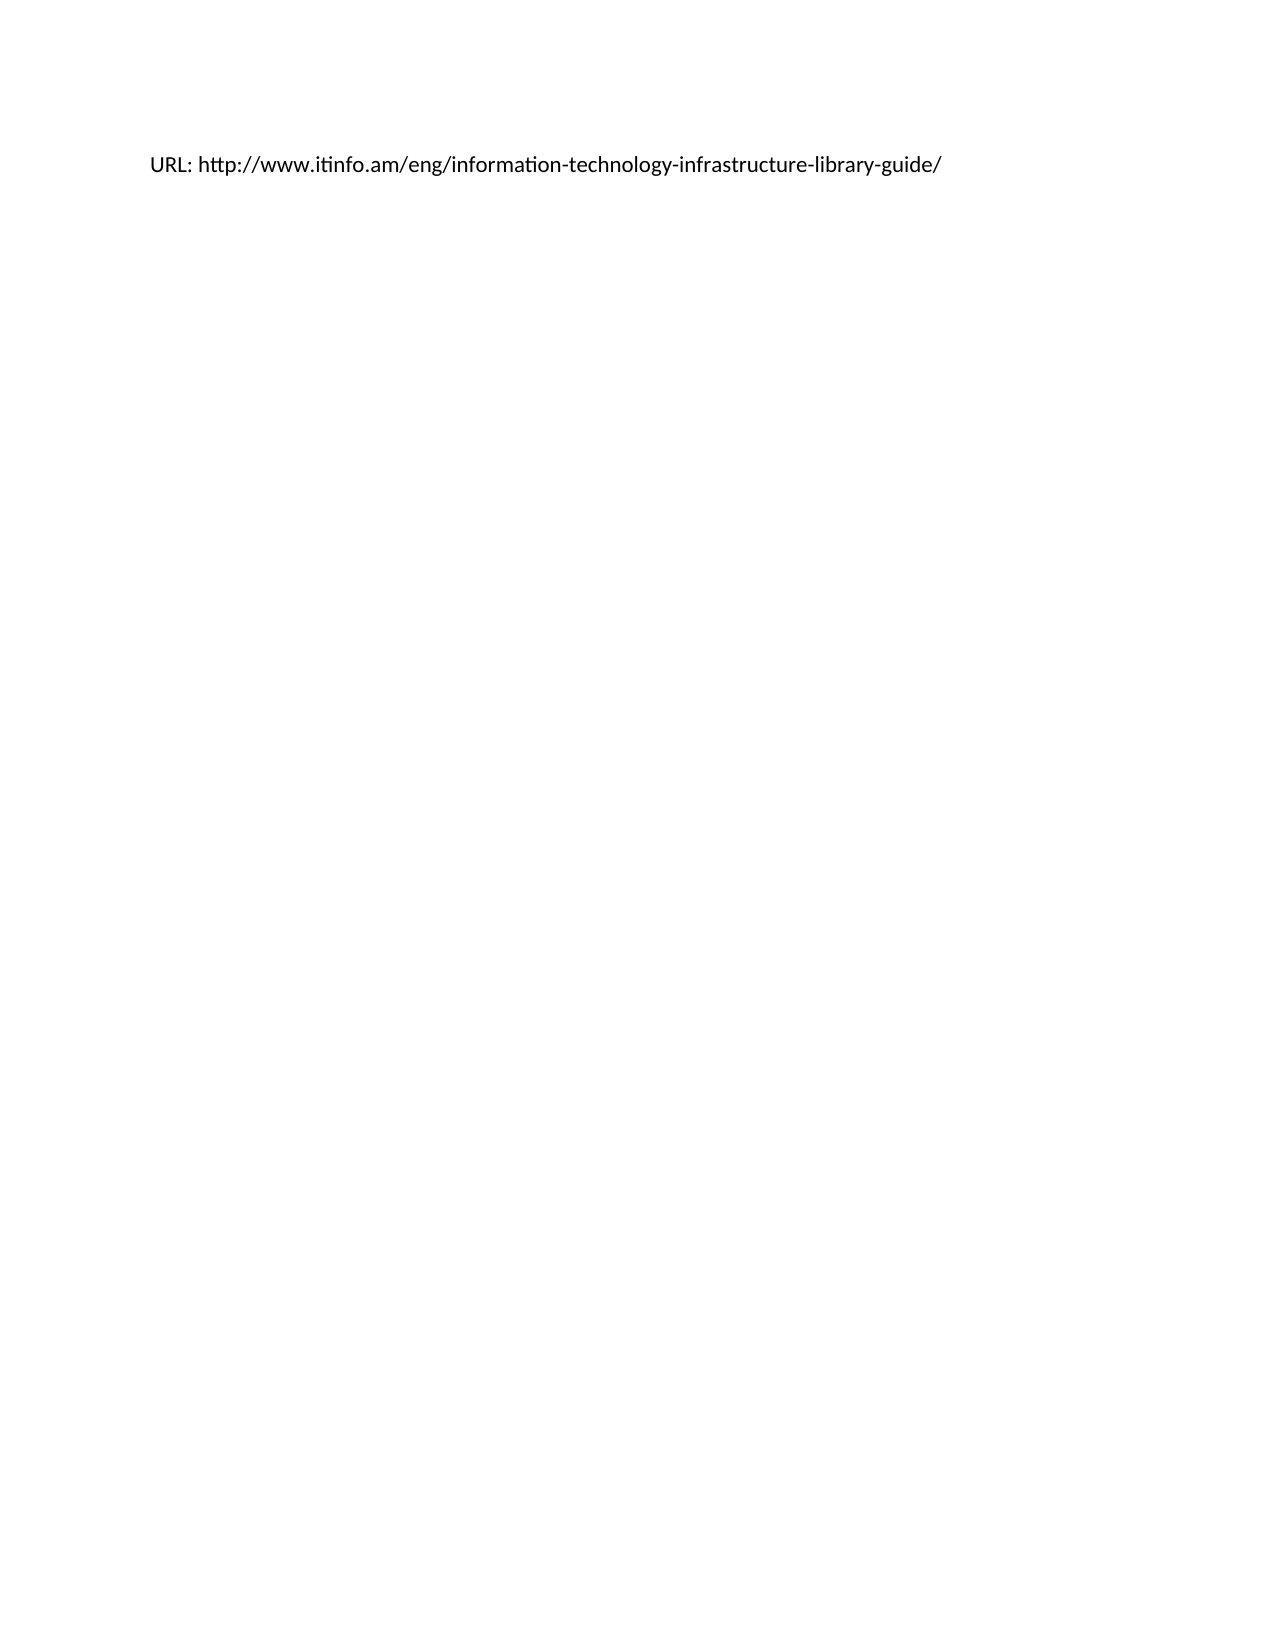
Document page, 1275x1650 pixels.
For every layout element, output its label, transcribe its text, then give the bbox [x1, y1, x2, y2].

text URL: http://www.itinfo.am/eng/information-technology-infrastructure-library-guide/ [150, 150, 1125, 178]
